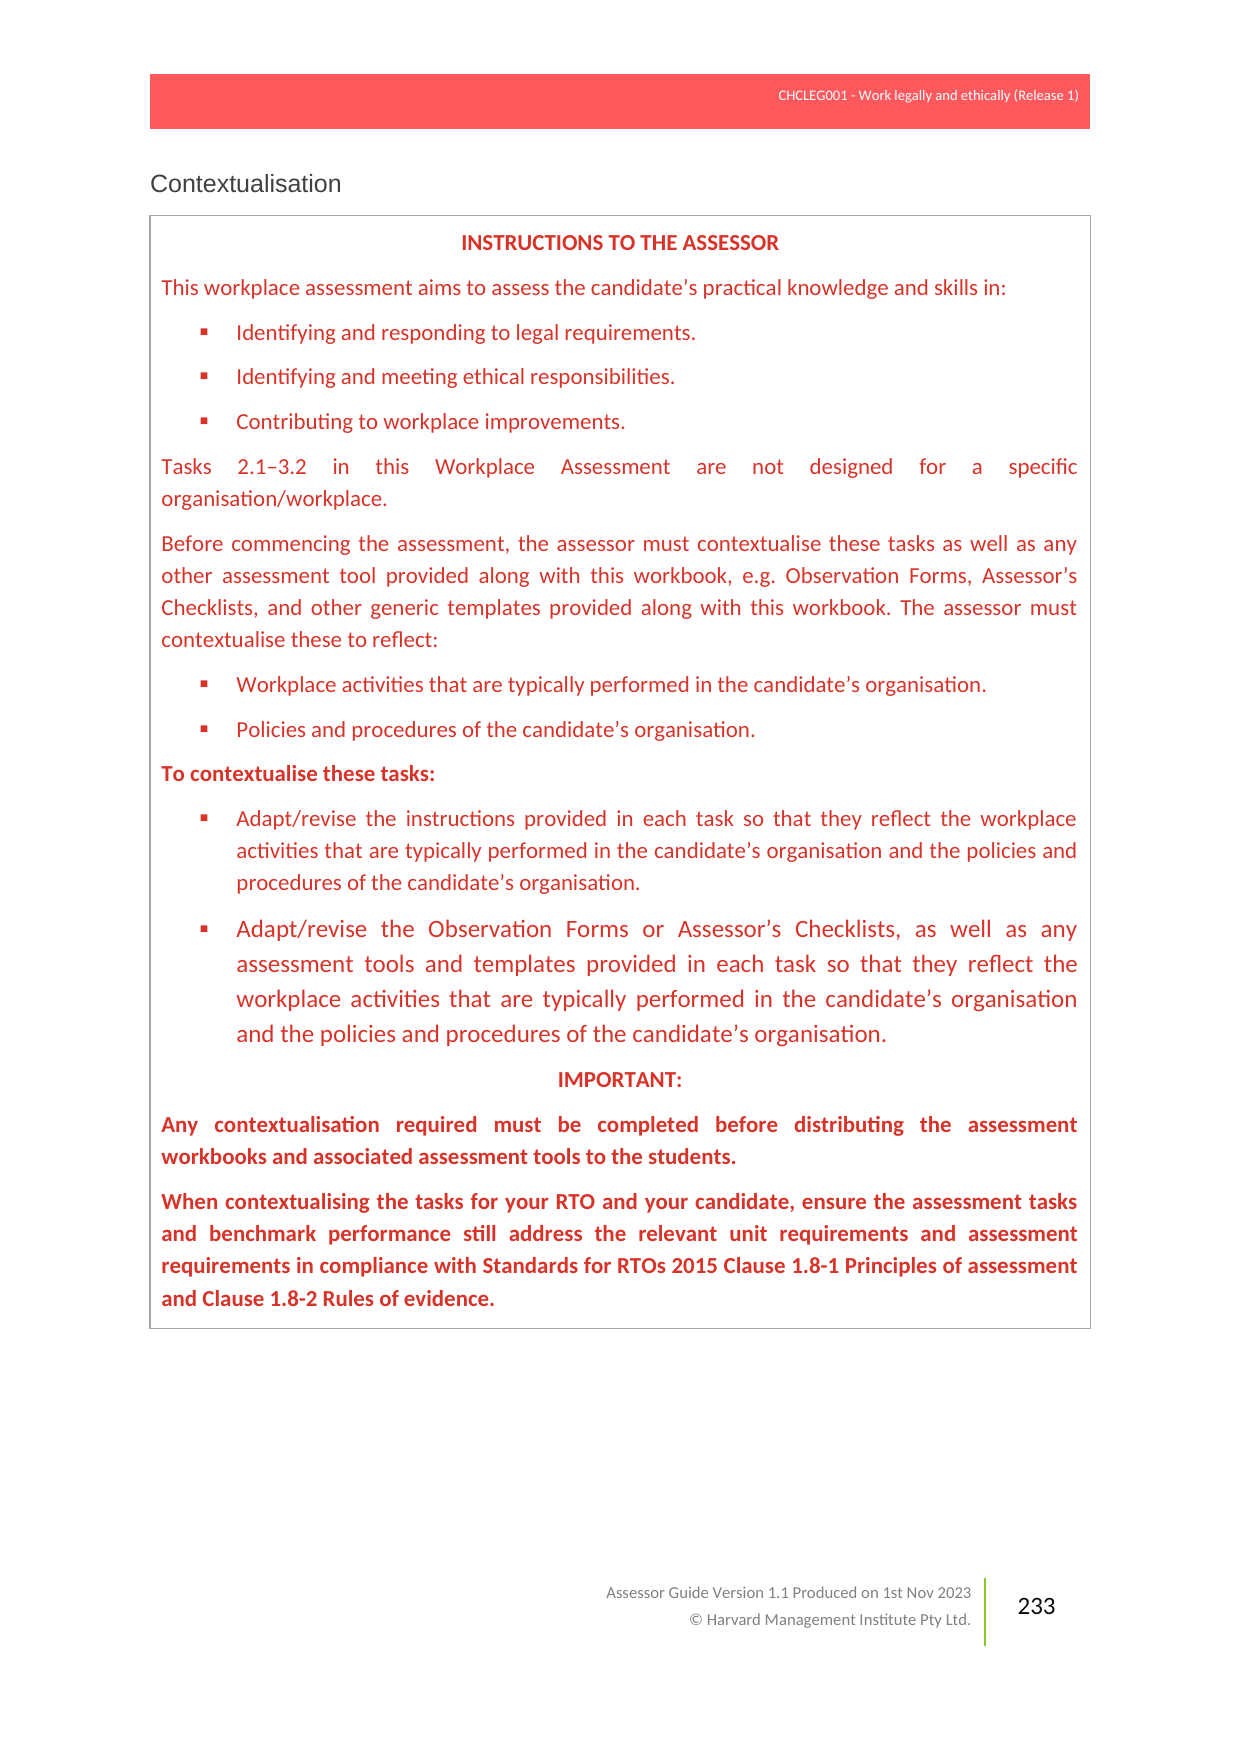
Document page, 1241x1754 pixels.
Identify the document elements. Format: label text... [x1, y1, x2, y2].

table_header INSTRUCTIONS TO THE ASSESSOR This workplace assessment aims to assess the candidate’s practical knowledge and skills in: Identifying and responding to legal requirements. Identifying and meeting ethical responsibilities. Contributing to workplace improvements. Tasks 2.1–3.2 in this Workplace Assessment are not designed for a specific organisation/workplace. Before commencing the assessment, the assessor must contextualise these tasks as well as any other assessment tool provided along with this workbook, e.g. Observation Forms, Assessor’s Checklists, and other generic templates provided along with this workbook. The assessor must contextualise these to reflect: Workplace activities that are typically performed in the candidate’s organisation. Policies and procedures of the candidate’s organisation. To contextualise these tasks: Adapt/revise the instructions provided in each task so that they reflect the workplace activities that are typically performed in the candidate’s organisation and the policies and procedures of the candidate’s organisation. Adapt/revise the Observation Forms or Assessor’s Checklists, as well as any assessment tools and templates provided in each task so that they reflect the workplace activities that are typically performed in the candidate’s organisation and the policies and procedures of the candidate’s organisation. IMPORTANT: Any contextualisation required must be completed before distributing the assessment workbooks and associated assessment tools to the students. When contextualising the tasks for your RTO and your candidate, ensure the assessment tasks and benchmark performance still address the relevant unit requirements and assessment requirements in compliance with Standards for RTOs 2015 Clause 1.8-1 Principles of assessment and Clause 1.8-2 Rules of evidence. [151, 216, 1090, 1328]
subtitle Contextualisation [150, 169, 1090, 198]
